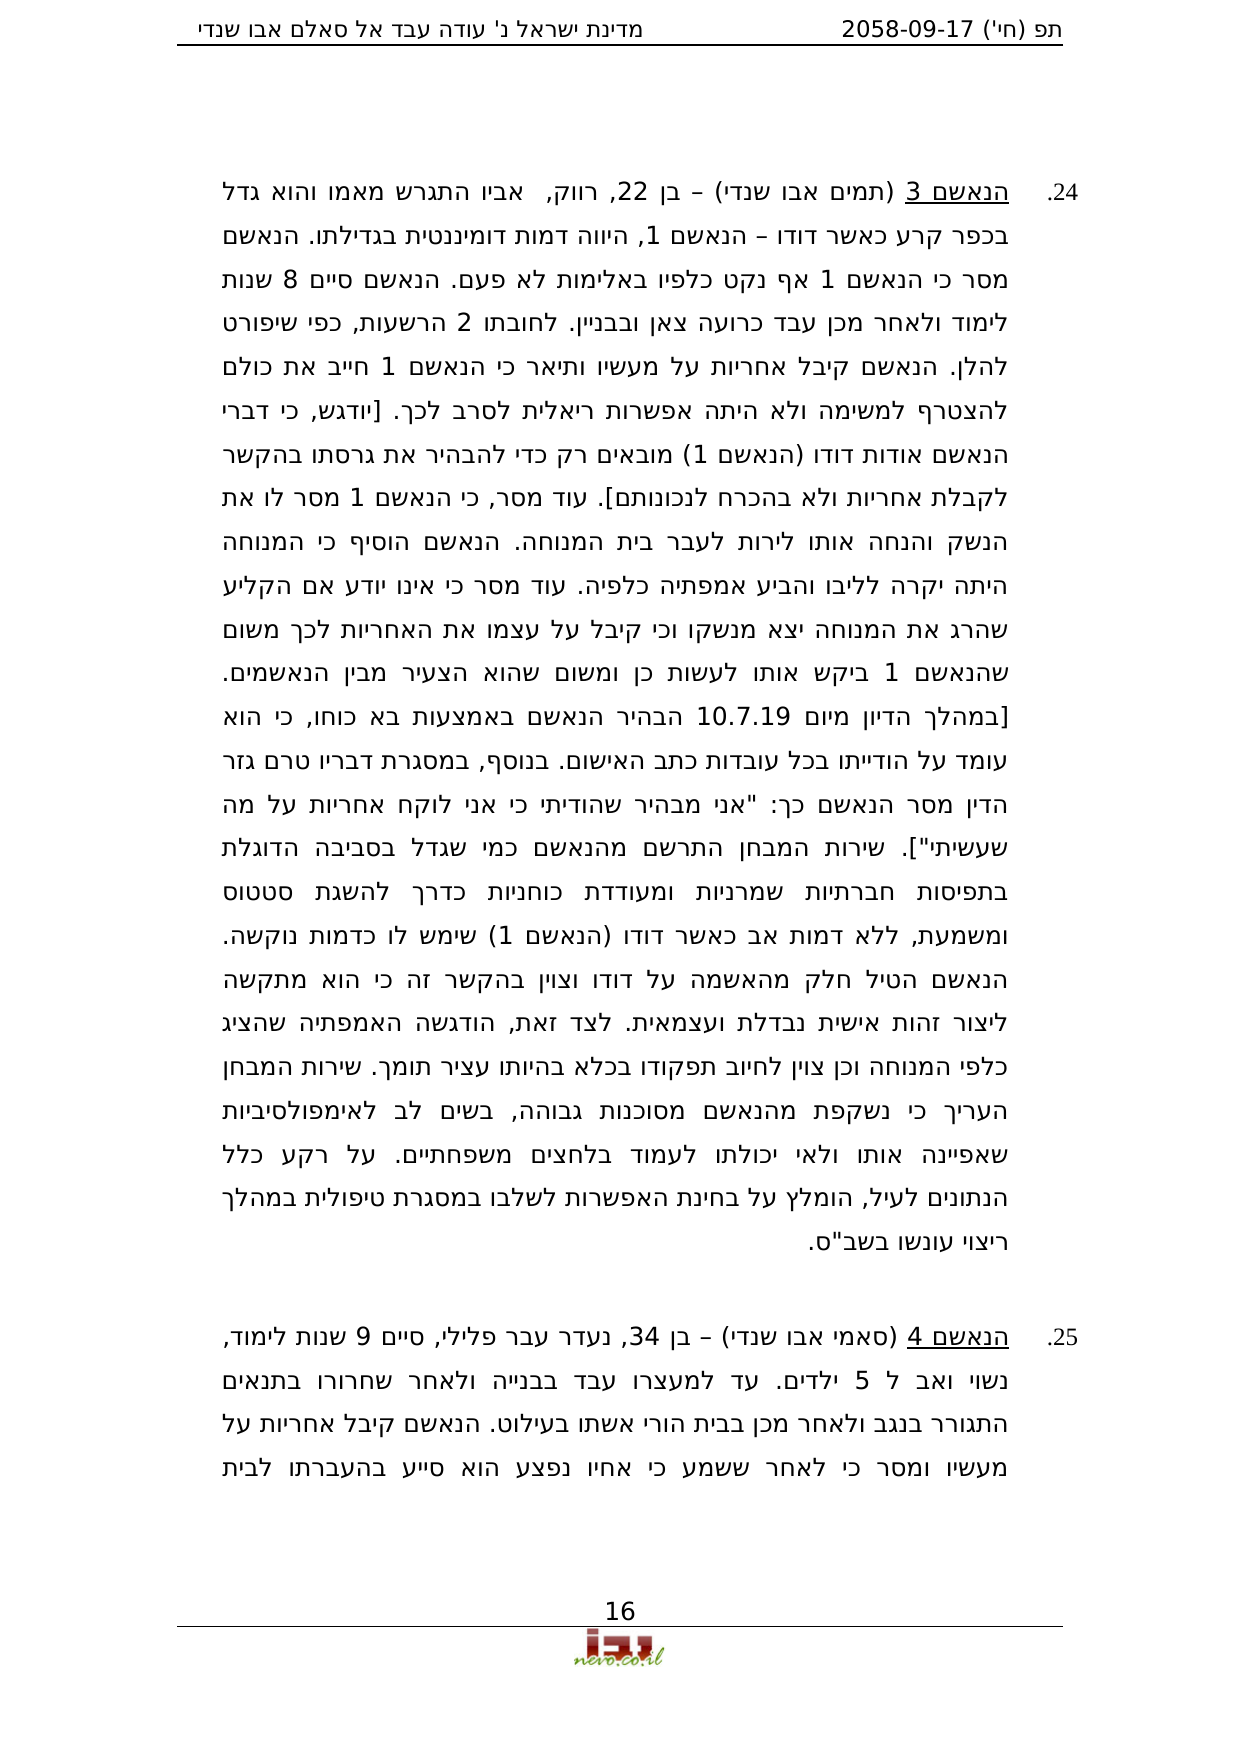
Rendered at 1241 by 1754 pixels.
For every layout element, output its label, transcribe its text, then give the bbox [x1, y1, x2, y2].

picture [574, 1628, 666, 1667]
list הנאשם 3 (תמים אבו שנדי) – בן 22, רווק, אביו התגרש מאמו והוא גדל בכפר קרע כאשר דודו – הנאשם 1, היווה דמות דומיננטית בגדילתו. הנאשם מסר כי הנאשם 1 אף נקט כלפיו באלימות לא פעם. הנאשם סיים 8 שנות לימוד ולאחר מכן עבד כרועה צאן ובבניין. לחובתו 2 הרשעות, כפי שיפורט להלן. הנאשם קיבל אחריות על מעשיו ותיאר כי הנאשם 1 חייב את כולם להצטרף למשימה ולא היתה אפשרות ריאלית לסרב לכך. [יודגש, כי דברי הנאשם אודות דודו (הנאשם 1) מובאים רק כדי להבהיר את גרסתו בהקשר לקבלת אחריות ולא בהכרח לנכונותם]. עוד מסר, כי הנאשם 1 מסר לו את הנשק והנחה אותו לירות לעבר בית המנוחה. הנאשם הוסיף כי המנוחה היתה יקרה לליבו והביע אמפתיה כלפיה. עוד מסר כי אינו יודע אם הקליע שהרג את המנוחה יצא מנשקו וכי קיבל על עצמו את האחריות לכך משום שהנאשם 1 ביקש אותו לעשות כן ומשום שהוא הצעיר מבין הנאשמים. [במהלך הדיון מיום 10.7.19 הבהיר הנאשם באמצעות בא כוחו, כי הוא עומד על הודייתו בכל עובדות כתב האישום. בנוסף, במסגרת דבריו טרם גזר הדין מסר הנאשם כך: "אני מבהיר שהודיתי כי אני לוקח אחריות על מה שעשיתי"]. שירות המבחן התרשם מהנאשם כמי שגדל בסביבה הדוגלת בתפיסות חברתיות שמרניות ומעודדת כוחניות כדרך להשגת סטטוס ומשמעת, ללא דמות אב כאשר דודו (הנאשם 1) שימש לו כדמות נוקשה. הנאשם הטיל חלק מהאשמה על דודו וצוין בהקשר זה כי הוא מתקשה ליצור זהות אישית נבדלת ועצמאית. לצד זאת, הודגשה האמפתיה שהציג כלפי המנוחה וכן צוין לחיוב תפקודו בכלא בהיותו עציר תומך. שירות המבחן העריך כי נשקפת מהנאשם מסוכנות גבוהה, בשים לב לאימפולסיביות שאפיינה אותו ולאי יכולתו לעמוד בלחצים משפחתיים. על רקע כלל הנתונים לעיל, הומלץ על בחינת האפשרות לשלבו במסגרת טיפולית במהלך ריצוי עונשו בשב"ס. [222, 177, 1047, 1256]
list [222, 1322, 1047, 1483]
